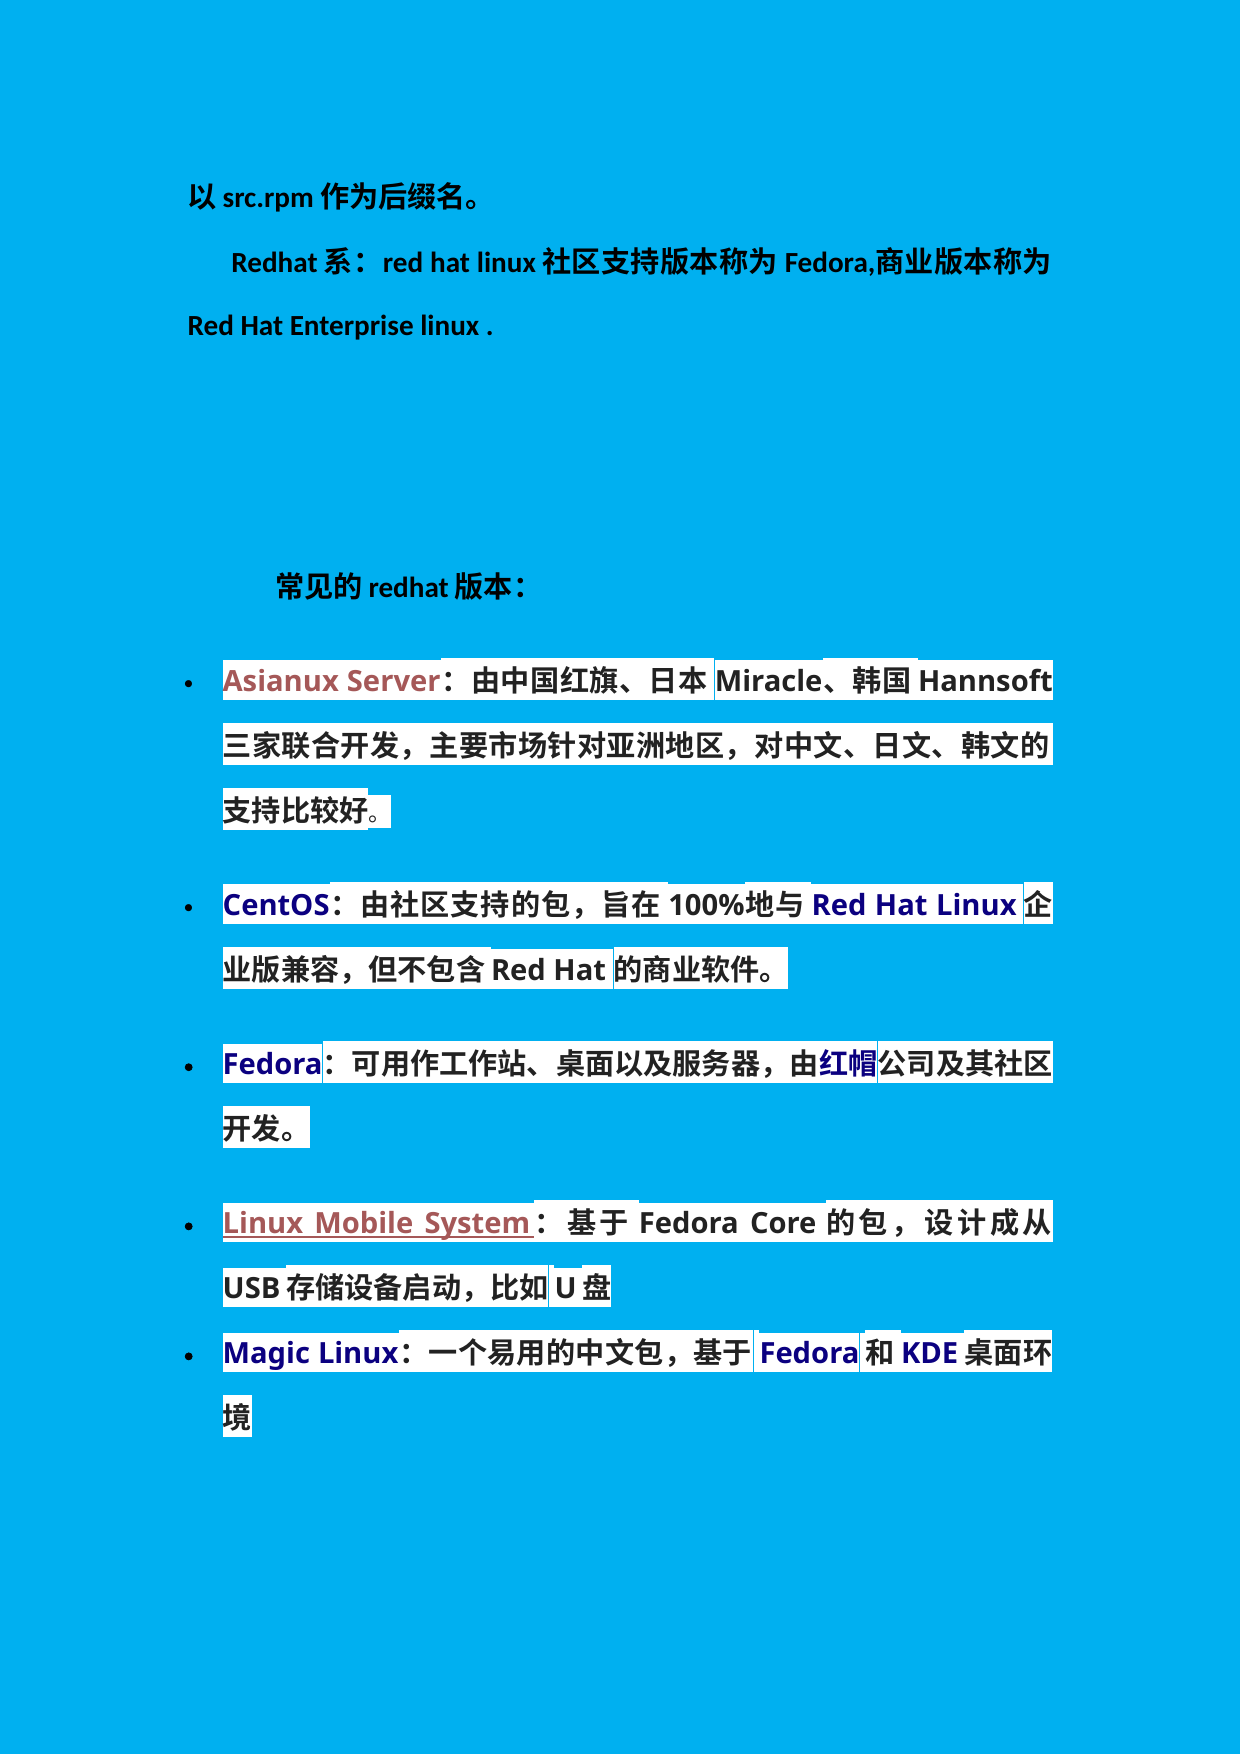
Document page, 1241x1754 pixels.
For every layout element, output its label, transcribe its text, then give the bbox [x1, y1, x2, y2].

list Linux Mobile System：基于Fedora Core的包，设计成从USB存储设备启动，比如U盘 [185, 1189, 1053, 1319]
list Asianux Server：由中国红旗、日本Miracle、韩国Hannsoft三家联合开发，主要市场针对亚洲地区，对中文、日文、韩文的支持比较好。 [185, 646, 1053, 841]
list Fedora：可用作工作站、桌面以及服务器，由红帽公司及其社区开发。 [185, 1029, 1053, 1159]
text Redhat系：red hat linux社区支持版本称为Fedora,商业版本称为Red Hat Enterprise linux . [187, 227, 1053, 357]
list CentOS：由社区支持的包，旨在100%地与Red Hat Linux企业版兼容，但不包含Red Hat 的商业软件。 [185, 870, 1053, 1000]
text RPM：是目前GNU/LINUX下软件包最丰富的软件包类型之一，适用于红帽版的Linux系统。适用于以.rpm结尾的软件，RPM软件包分为二进制包，源代码包，delta包三种，二进制包可以直接安装在计算机中，而源代码包会由RPM自动编译，安装。源代码包经常以src.rpm作为后缀名。 [187, 162, 1053, 227]
text 常见的redhat版本： [231, 552, 1053, 617]
list Magic Linux：一个易用的中文包，基于Fedora和KDE桌面环境 [185, 1319, 1053, 1449]
